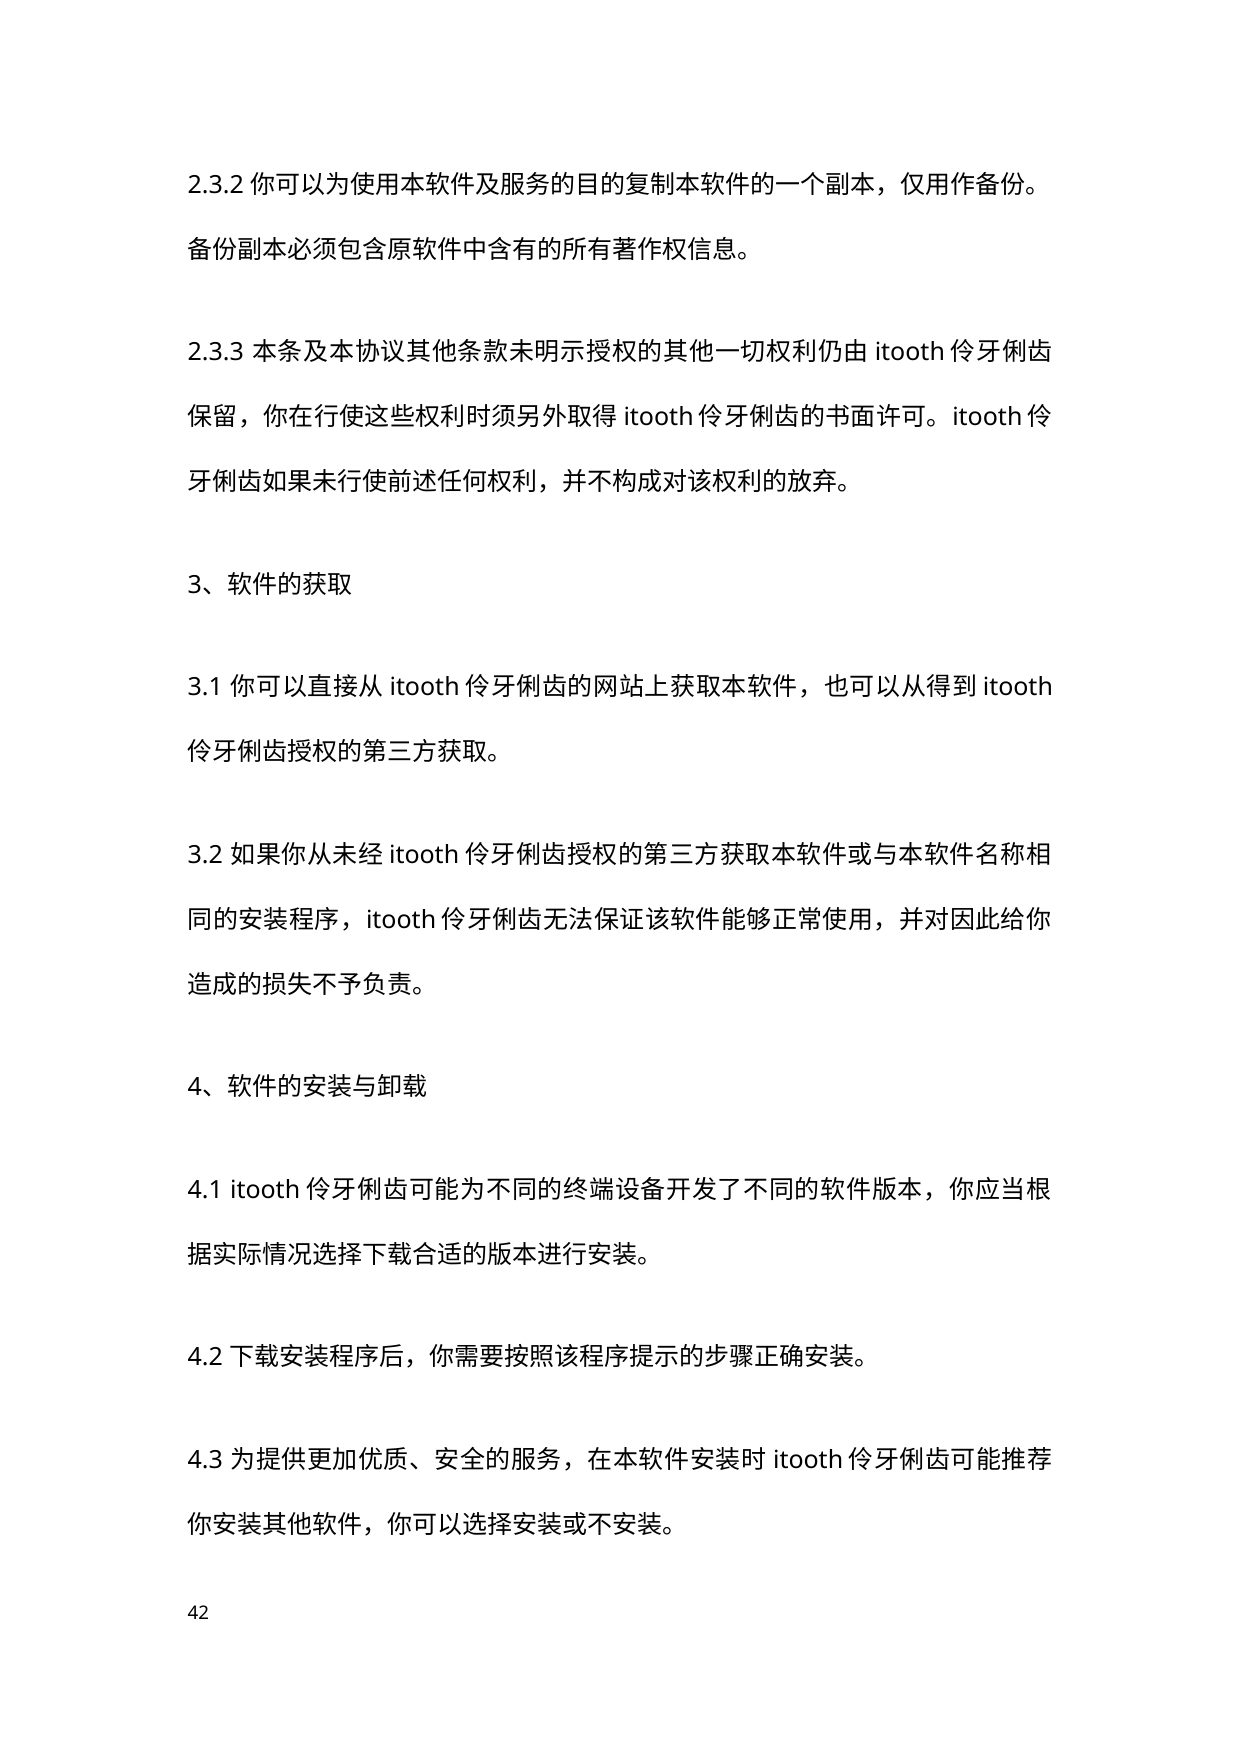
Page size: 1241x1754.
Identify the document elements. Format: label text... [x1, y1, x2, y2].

text 3.1 你可以直接从itooth伶牙俐齿的网站上获取本软件，也可以从得到itooth伶牙俐齿授权的第三方获取。 [187, 652, 1053, 782]
text 4、软件的安装与卸载 [187, 1052, 1053, 1117]
text 3、软件的获取 [187, 550, 1053, 615]
text 4.3 为提供更加优质、安全的服务，在本软件安装时itooth伶牙俐齿可能推荐你安装其他软件，你可以选择安装或不安装。 [187, 1425, 1053, 1555]
text 3.2 如果你从未经itooth伶牙俐齿授权的第三方获取本软件或与本软件名称相同的安装程序，itooth伶牙俐齿无法保证该软件能够正常使用，并对因此给你造成的损失不予负责。 [187, 820, 1053, 1015]
text 4.2 下载安装程序后，你需要按照该程序提示的步骤正确安装。 [187, 1322, 1053, 1387]
text 2.3.2 你可以为使用本软件及服务的目的复制本软件的一个副本，仅用作备份。备份副本必须包含原软件中含有的所有著作权信息。 [187, 150, 1053, 280]
text 2.3.3 本条及本协议其他条款未明示授权的其他一切权利仍由itooth伶牙俐齿保留，你在行使这些权利时须另外取得itooth伶牙俐齿的书面许可。itooth伶牙俐齿如果未行使前述任何权利，并不构成对该权利的放弃。 [187, 317, 1053, 512]
text 4.1 itooth伶牙俐齿可能为不同的终端设备开发了不同的软件版本，你应当根据实际情况选择下载合适的版本进行安装。 [187, 1155, 1053, 1285]
